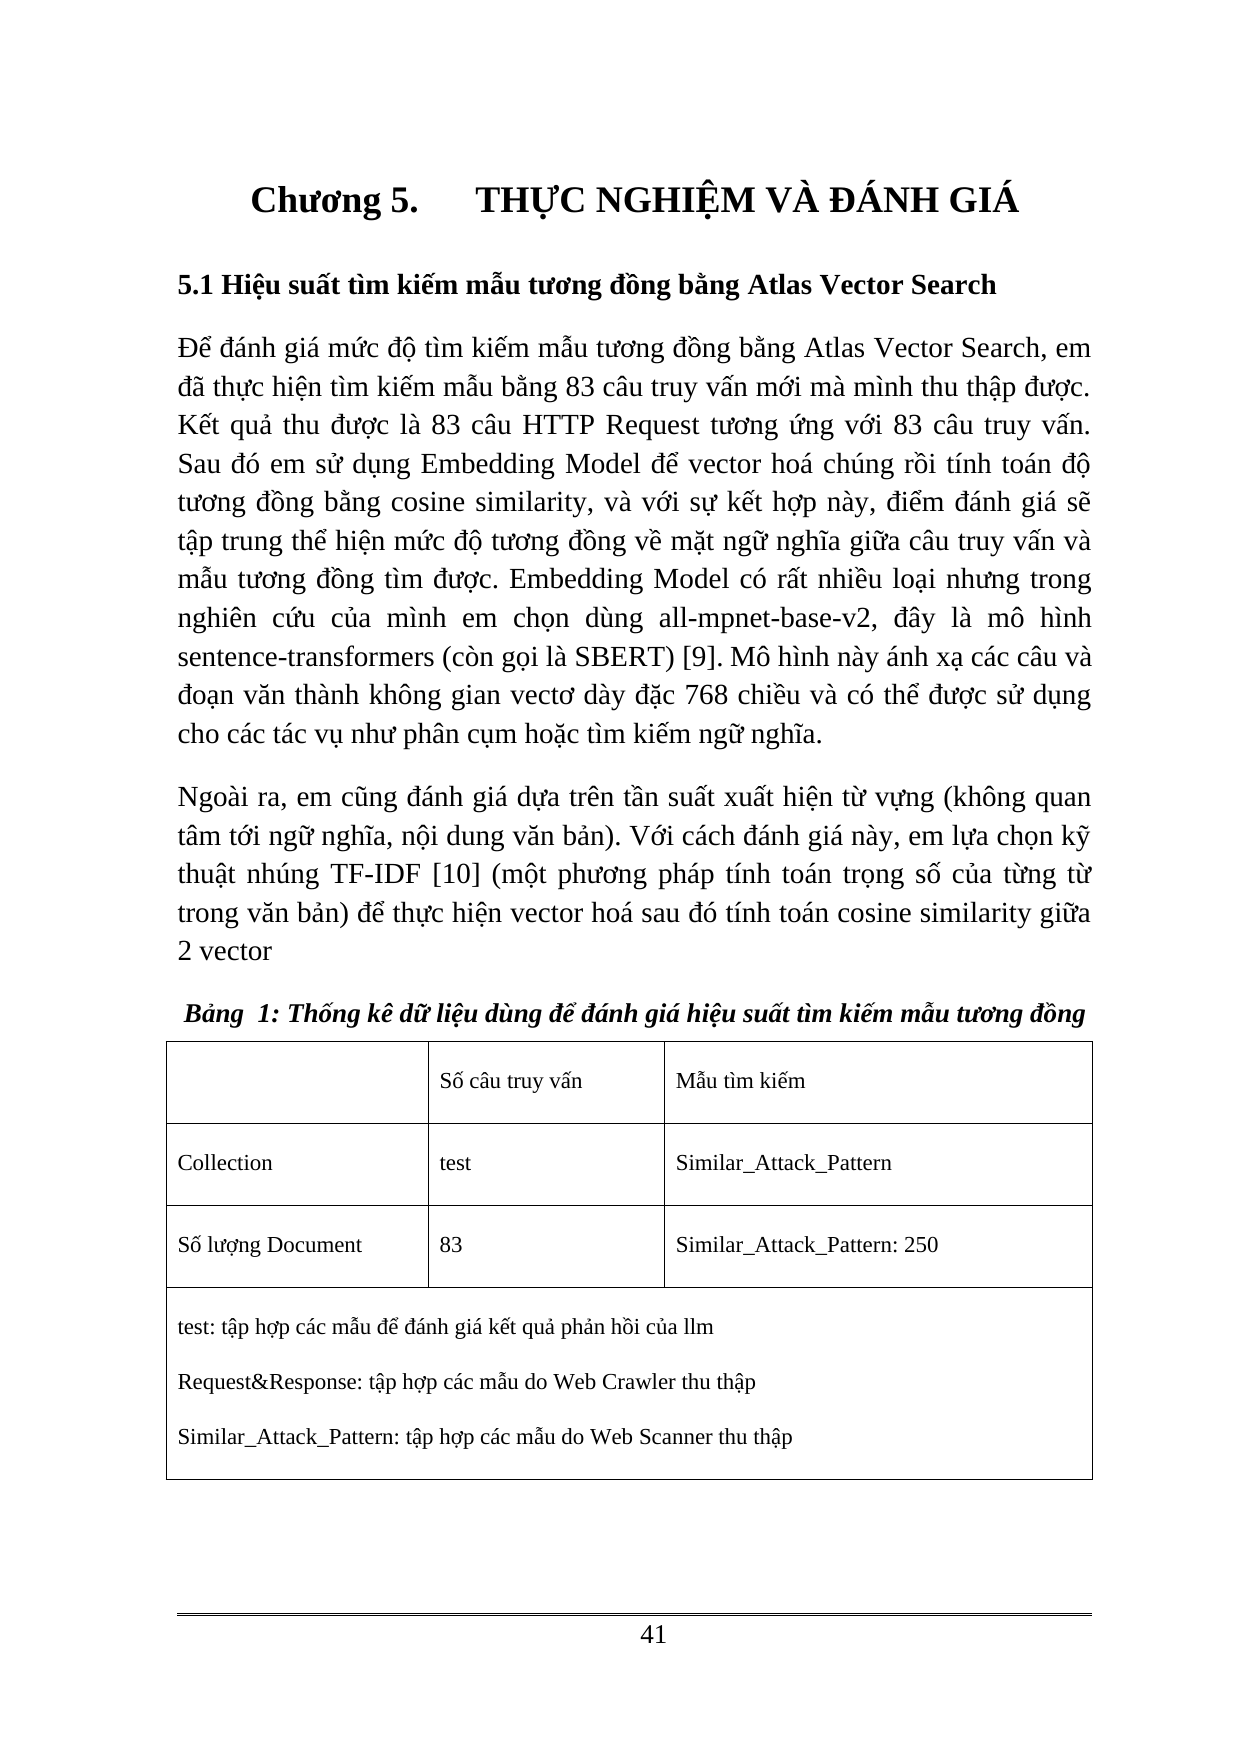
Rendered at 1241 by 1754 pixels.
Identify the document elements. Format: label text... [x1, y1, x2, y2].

table_header [167, 1042, 428, 1123]
table_cell Similar_Attack_Pattern [665, 1124, 1092, 1205]
table_header Số câu truy vấn [429, 1042, 664, 1123]
text Để đánh giá mức độ tìm kiếm mẫu tương đồng bằng Atlas Vector Search, em đã thực hiện tìm kiếm mẫu bằng 83 câu truy vấn mới mà mình thu thập được. Kết quả thu được là 83 câu HTTP Request tương ứng với 83 câu truy vấn. Sau đó em sử dụng Embedding Model để vector hoá chúng rồi tính toán độ tương đồng bằng cosine similarity, và với sự kết hợp này, điểm đánh giá sẽ tập trung thể hiện mức độ tương đồng về mặt ngữ nghĩa giữa câu truy vấn và mẫu tương đồng tìm được. Embedding Model có rất nhiều loại nhưng trong nghiên cứu của mình em chọn dùng all-mpnet-base-v2, đây là mô hình sentence-transformers (còn gọi là SBERT) [9]. Mô hình này ánh xạ các câu và đoạn văn thành không gian vectơ dày đặc 768 chiều và có thể được sử dụng cho các tác vụ như phân cụm hoặc tìm kiếm ngữ nghĩa. [177, 330, 1092, 749]
subtitle THỰC NGHIỆM VÀ ĐÁNH GIÁ [177, 177, 1092, 220]
table_cell Similar_Attack_Pattern: 250 [665, 1206, 1092, 1287]
table_cell Collection [167, 1124, 428, 1205]
table_cell test [429, 1124, 664, 1205]
text Ngoài ra, em cũng đánh giá dựa trên tần suất xuất hiện từ vựng (không quan tâm tới ngữ nghĩa, nội dung văn bản). Với cách đánh giá này, em lựa chọn kỹ thuật nhúng TF-IDF [10] (một phương pháp tính toán trọng số của từng từ trong văn bản) để thực hiện vector hoá sau đó tính toán cosine similarity giữa 2 vector [177, 779, 1092, 967]
text 5.1 Hiệu suất tìm kiếm mẫu tương đồng bằng Atlas Vector Search [177, 267, 1092, 300]
table_header Mẫu tìm kiếm [665, 1042, 1092, 1123]
table_cell 83 [429, 1206, 664, 1287]
table_cell test: tập hợp các mẫu để đánh giá kết quả phản hồi của llm Request&Response: tập hợp các mẫu do Web Crawler thu thập Similar_Attack_Pattern: tập hợp các mẫu do Web Scanner thu thập [167, 1288, 1092, 1479]
table_cell Số lượng Document [167, 1206, 428, 1287]
text Bảng 1: Thống kê dữ liệu dùng để đánh giá hiệu suất tìm kiếm mẫu tương đồng [177, 997, 1092, 1028]
